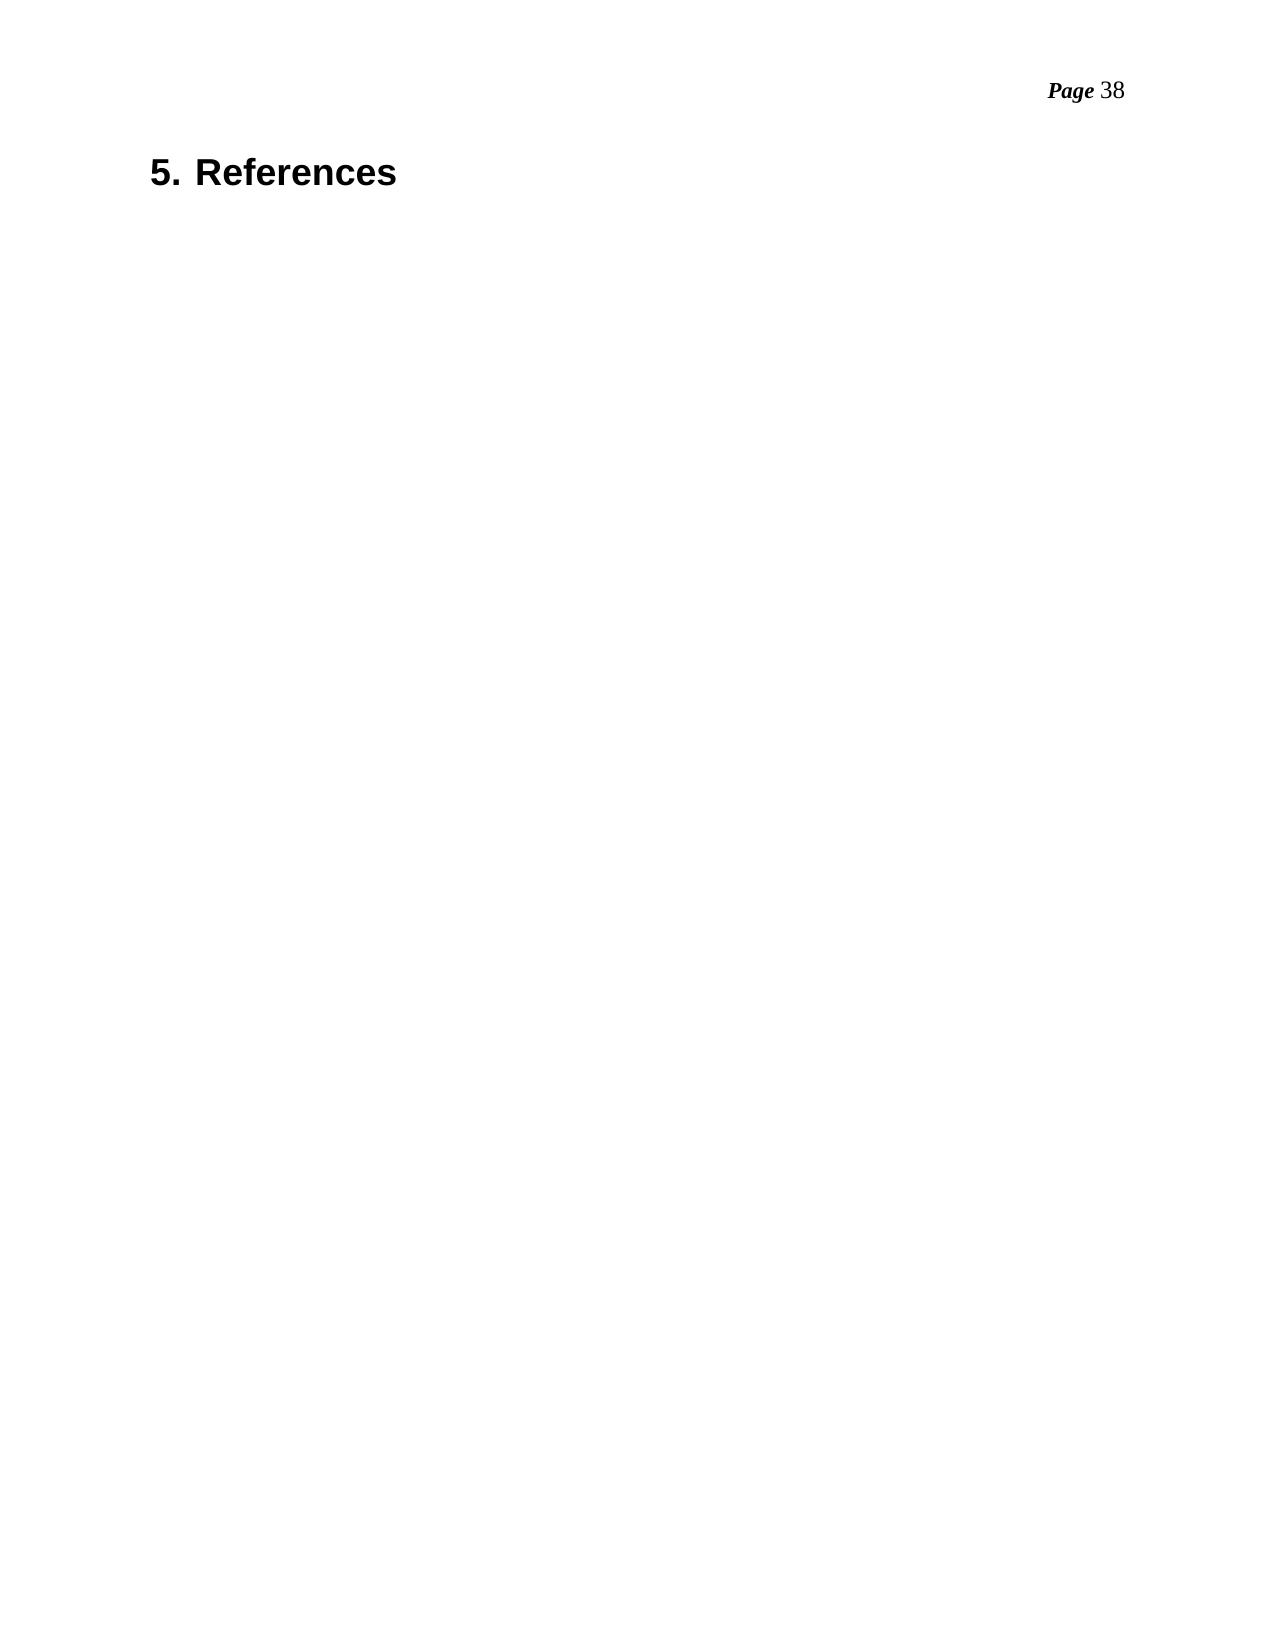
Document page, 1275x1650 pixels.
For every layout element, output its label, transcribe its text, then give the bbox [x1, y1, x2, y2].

subtitle References [150, 150, 1125, 193]
